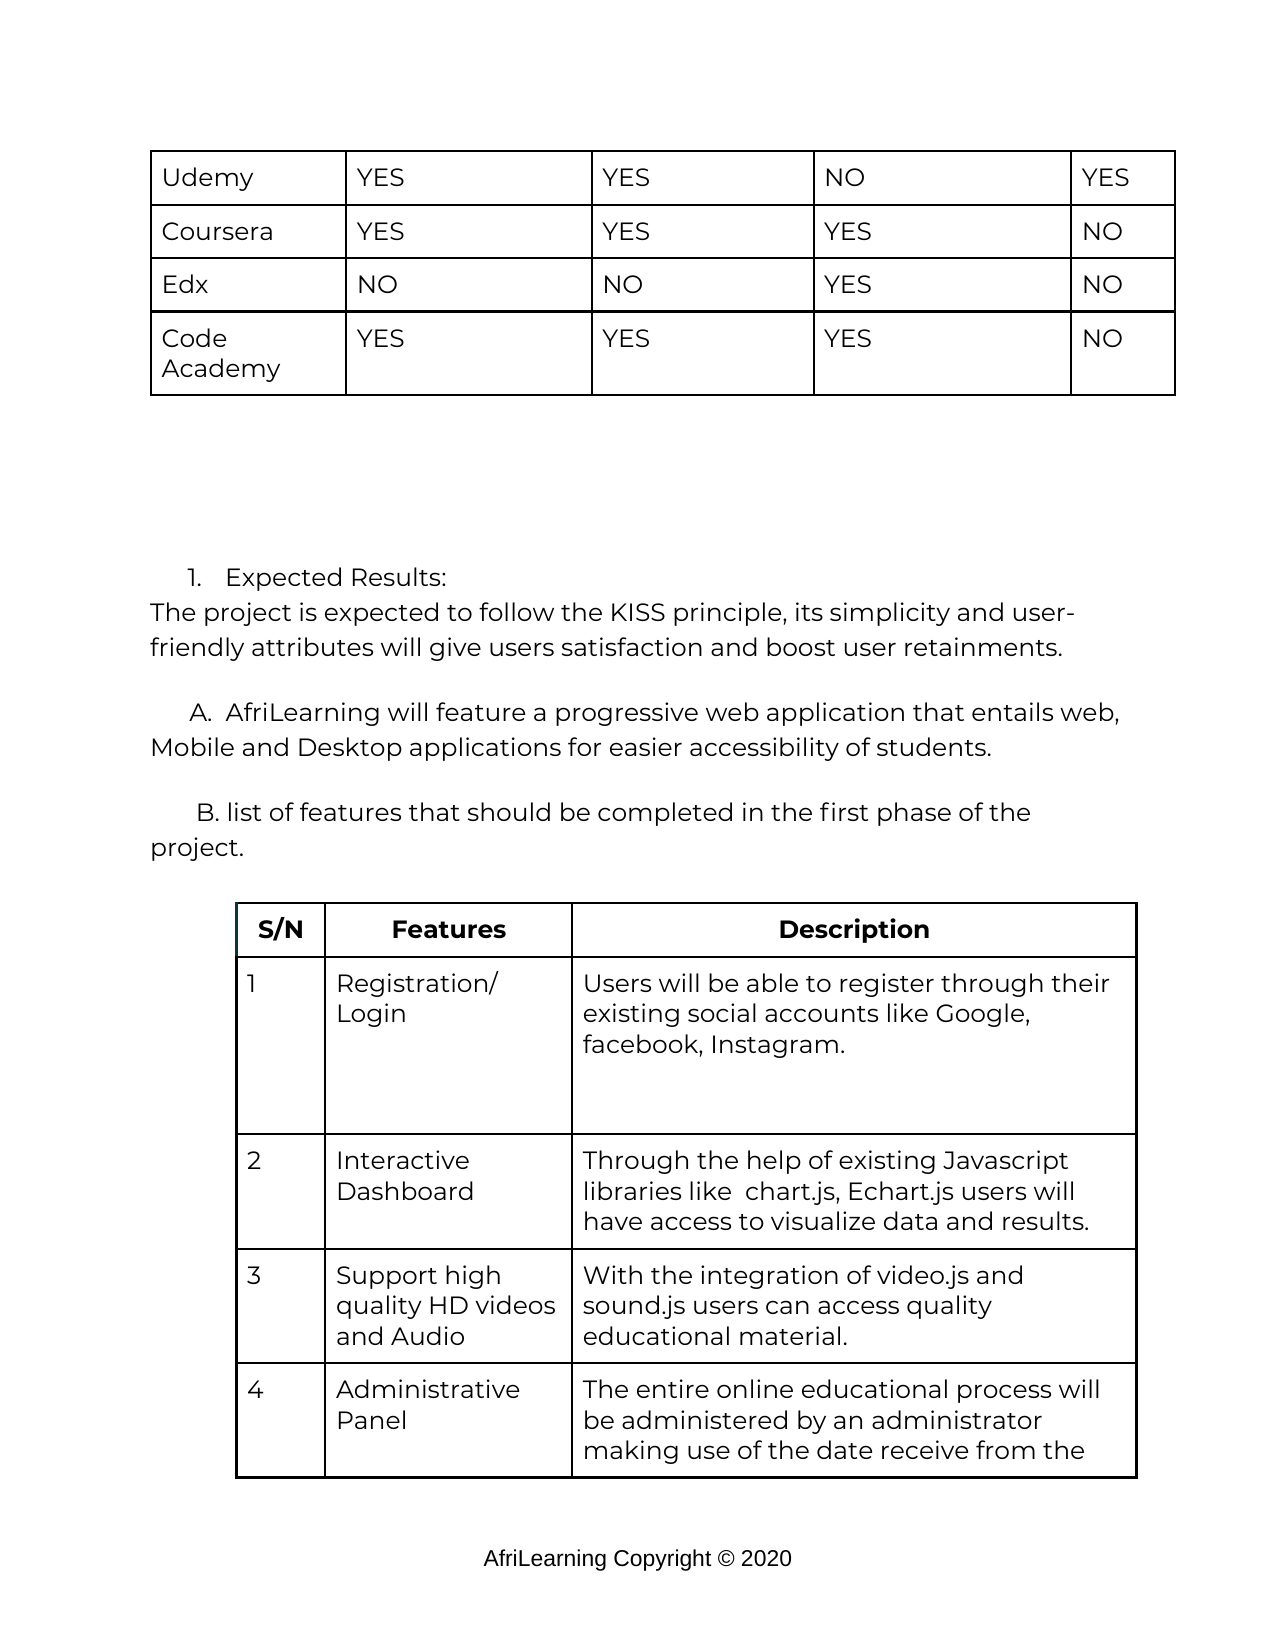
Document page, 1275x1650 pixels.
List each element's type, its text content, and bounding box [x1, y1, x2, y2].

table_header Features [326, 904, 571, 956]
table_cell YES [347, 206, 591, 257]
table_cell Udemy [152, 152, 345, 203]
text A. AfriLearning will feature a progressive web application that entails web, Mobile and Desktop applications for easier accessibility of students. [150, 697, 1125, 762]
table_cell NO [815, 152, 1070, 203]
table_header S/N [238, 904, 324, 956]
table_cell YES [593, 313, 813, 394]
table_cell YES [815, 206, 1070, 257]
table_cell YES [347, 152, 591, 203]
table_cell YES [815, 313, 1070, 394]
table_cell With the integration of video.js and sound.js users can access quality educational material. [573, 1250, 1135, 1362]
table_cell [573, 1364, 1135, 1476]
table_cell YES [347, 313, 591, 394]
table_cell Through the help of existing Javascript libraries like chart.js, Echart.js users will have access to visualize data and results. [573, 1135, 1135, 1247]
table_cell NO [593, 259, 813, 310]
text The project is expected to follow the KISS principle, its simplicity and user-friendly attributes will give users satisfaction and boost user retainments. [150, 597, 1125, 662]
table_cell Interactive Dashboard [326, 1135, 571, 1247]
text B. list of features that should be completed in the first phase of the project. [150, 797, 1125, 863]
table_cell YES [1072, 152, 1174, 203]
table_cell Coursera [152, 206, 345, 257]
table_cell Registration/ Login [326, 958, 571, 1133]
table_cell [326, 1364, 571, 1476]
list Expected Results: [187, 562, 1125, 592]
table_cell YES [593, 152, 813, 203]
table_cell 2 [238, 1135, 324, 1247]
table_cell 3 [238, 1250, 324, 1362]
table_cell NO [1072, 259, 1174, 310]
table_cell 4 [238, 1364, 324, 1476]
table_cell Code Academy [152, 313, 345, 394]
table_cell Edx [152, 259, 345, 310]
table_cell YES [593, 206, 813, 257]
table_cell NO [1072, 313, 1174, 394]
table_cell NO [1072, 206, 1174, 257]
table_header Description [573, 904, 1135, 956]
table_cell Users will be able to register through their existing social accounts like Google, facebook, Instagram. [573, 958, 1135, 1133]
table_cell YES [815, 259, 1070, 310]
table_cell 1 [238, 958, 324, 1133]
table_cell NO [347, 259, 591, 310]
table_cell Support high quality HD videos and Audio [326, 1250, 571, 1362]
